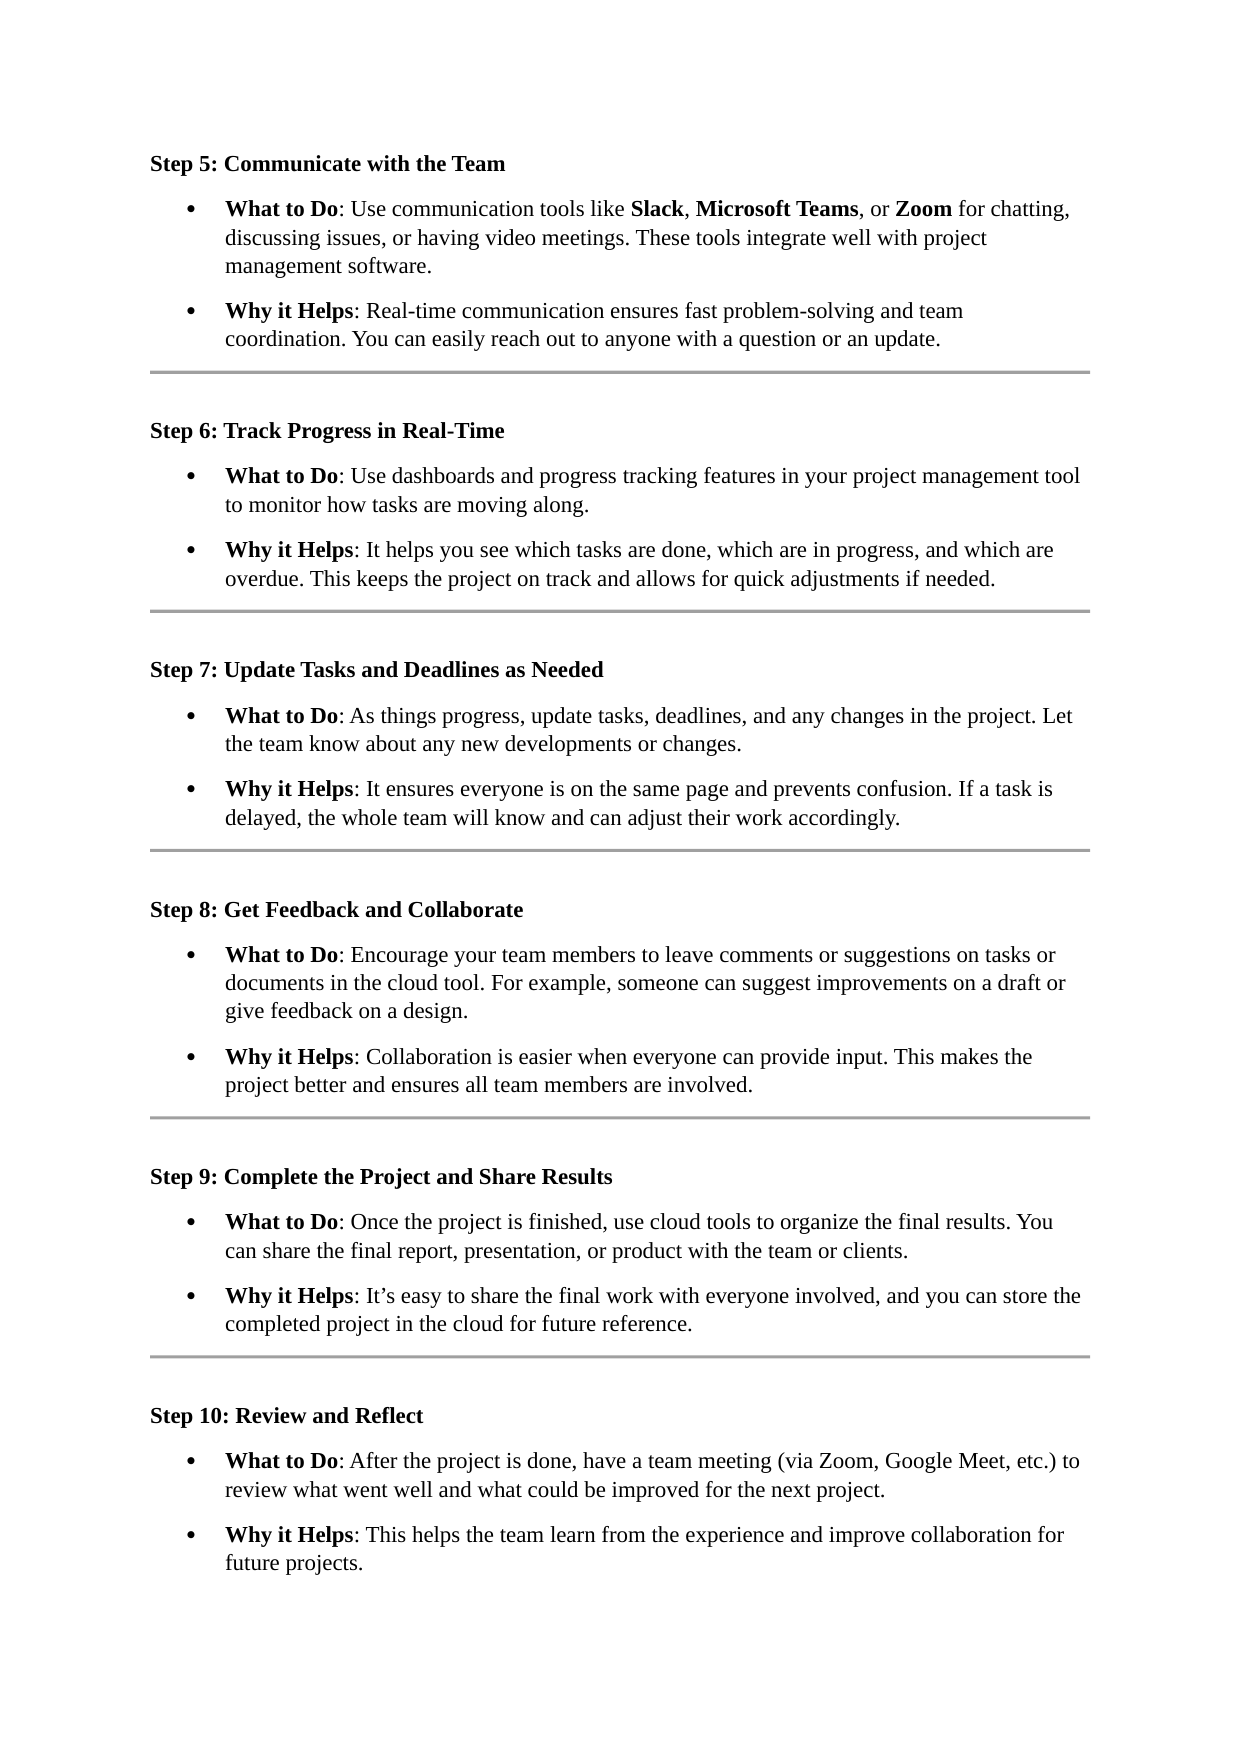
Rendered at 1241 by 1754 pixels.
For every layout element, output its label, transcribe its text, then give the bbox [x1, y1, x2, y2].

list Why it Helps: It ensures everyone is on the same page and prevents confusion. If a task is delayed, the whole team will know and can adjust their work accordingly. [187, 775, 1090, 830]
list Why it Helps: It helps you see which tasks are done, which are in progress, and which are overdue. This keeps the project on track and allows for quick adjustments if needed. [187, 536, 1090, 591]
text Step 6: Track Progress in Real-Time [150, 417, 1090, 444]
text Step 9: Complete the Project and Share Results [150, 1163, 1090, 1189]
list What to Do: Use communication tools like Slack, Microsoft Teams, or Zoom for chatting, discussing issues, or having video meetings. These tools integrate well with project management software. [187, 195, 1090, 278]
list What to Do: After the project is done, have a team meeting (via Zoom, Google Meet, etc.) to review what went well and what could be improved for the next project. [187, 1447, 1090, 1502]
list What to Do: As things progress, update tasks, deadlines, and any changes in the project. Let the team know about any new developments or changes. [187, 702, 1090, 756]
text Step 5: Communicate with the Team [150, 150, 1090, 176]
text Step 10: Review and Reflect [150, 1402, 1090, 1428]
list Why it Helps: Real-time communication ensures fast problem-solving and team coordination. You can easily reach out to anyone with a question or an update. [187, 297, 1090, 352]
list Why it Helps: Collaboration is easier when everyone can provide input. This makes the project better and ensures all team members are involved. [187, 1043, 1090, 1097]
list Why it Helps: This helps the team learn from the experience and improve collaboration for future projects. [187, 1521, 1090, 1576]
text Step 8: Get Feedback and Collaborate [150, 896, 1090, 922]
list What to Do: Once the project is finished, use cloud tools to organize the final results. You can share the final report, presentation, or product with the team or clients. [187, 1208, 1090, 1263]
text Step 7: Update Tasks and Deadlines as Needed [150, 657, 1090, 683]
list Why it Helps: It’s easy to share the final work with everyone involved, and you can store the completed project in the cloud for future reference. [187, 1282, 1090, 1337]
list What to Do: Encourage your team members to leave comments or suggestions on tasks or documents in the cloud tool. For example, someone can suggest improvements on a draft or give feedback on a design. [187, 941, 1090, 1024]
list What to Do: Use dashboards and progress tracking features in your project management tool to monitor how tasks are moving along. [187, 463, 1090, 517]
